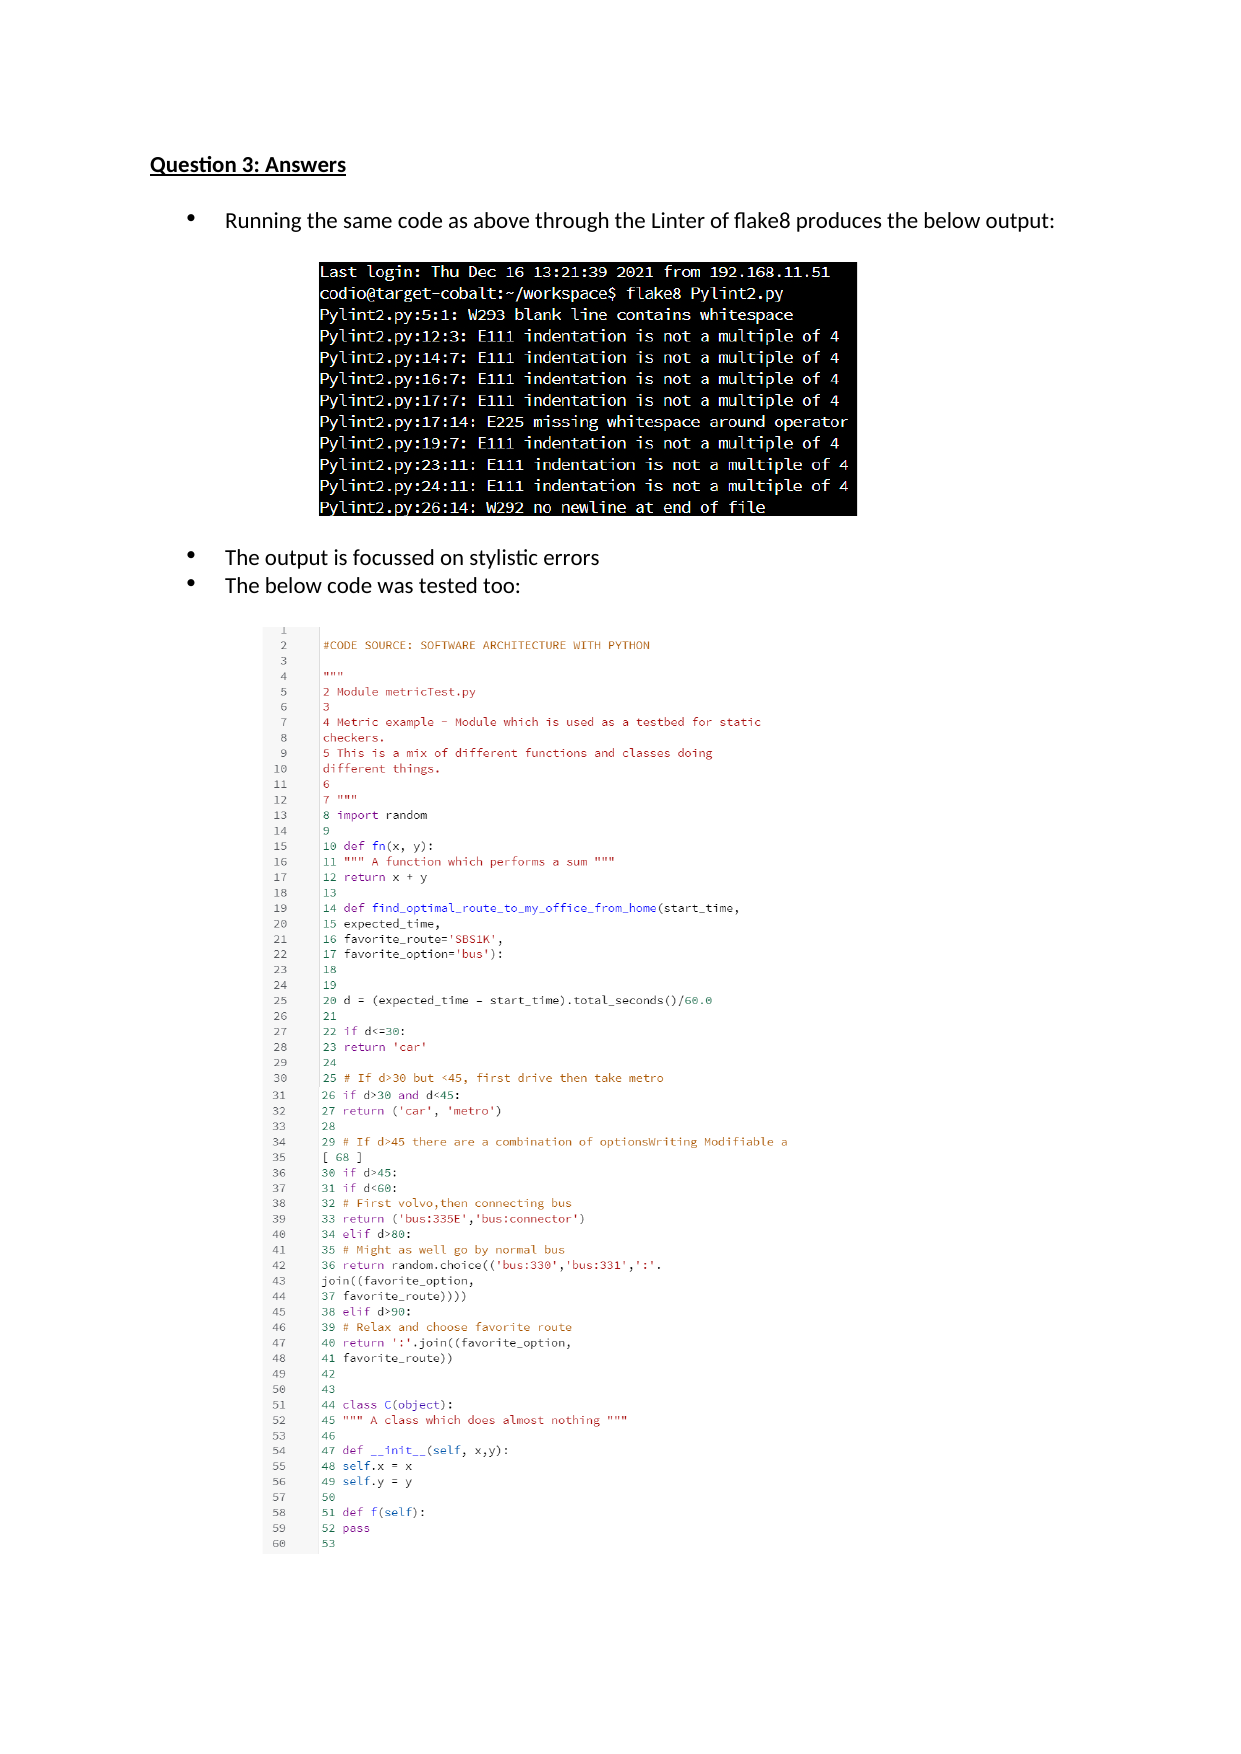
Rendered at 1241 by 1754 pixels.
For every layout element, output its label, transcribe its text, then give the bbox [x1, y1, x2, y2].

picture [318, 262, 858, 516]
picture [262, 627, 787, 1555]
text Question 3: Answers [150, 150, 1090, 178]
list The output is focussed on stylistic errors [187, 543, 1090, 571]
list Running the same code as above through the Linter of flake8 produces the below output: [187, 206, 1090, 234]
list The below code was tested too: [187, 571, 1090, 599]
